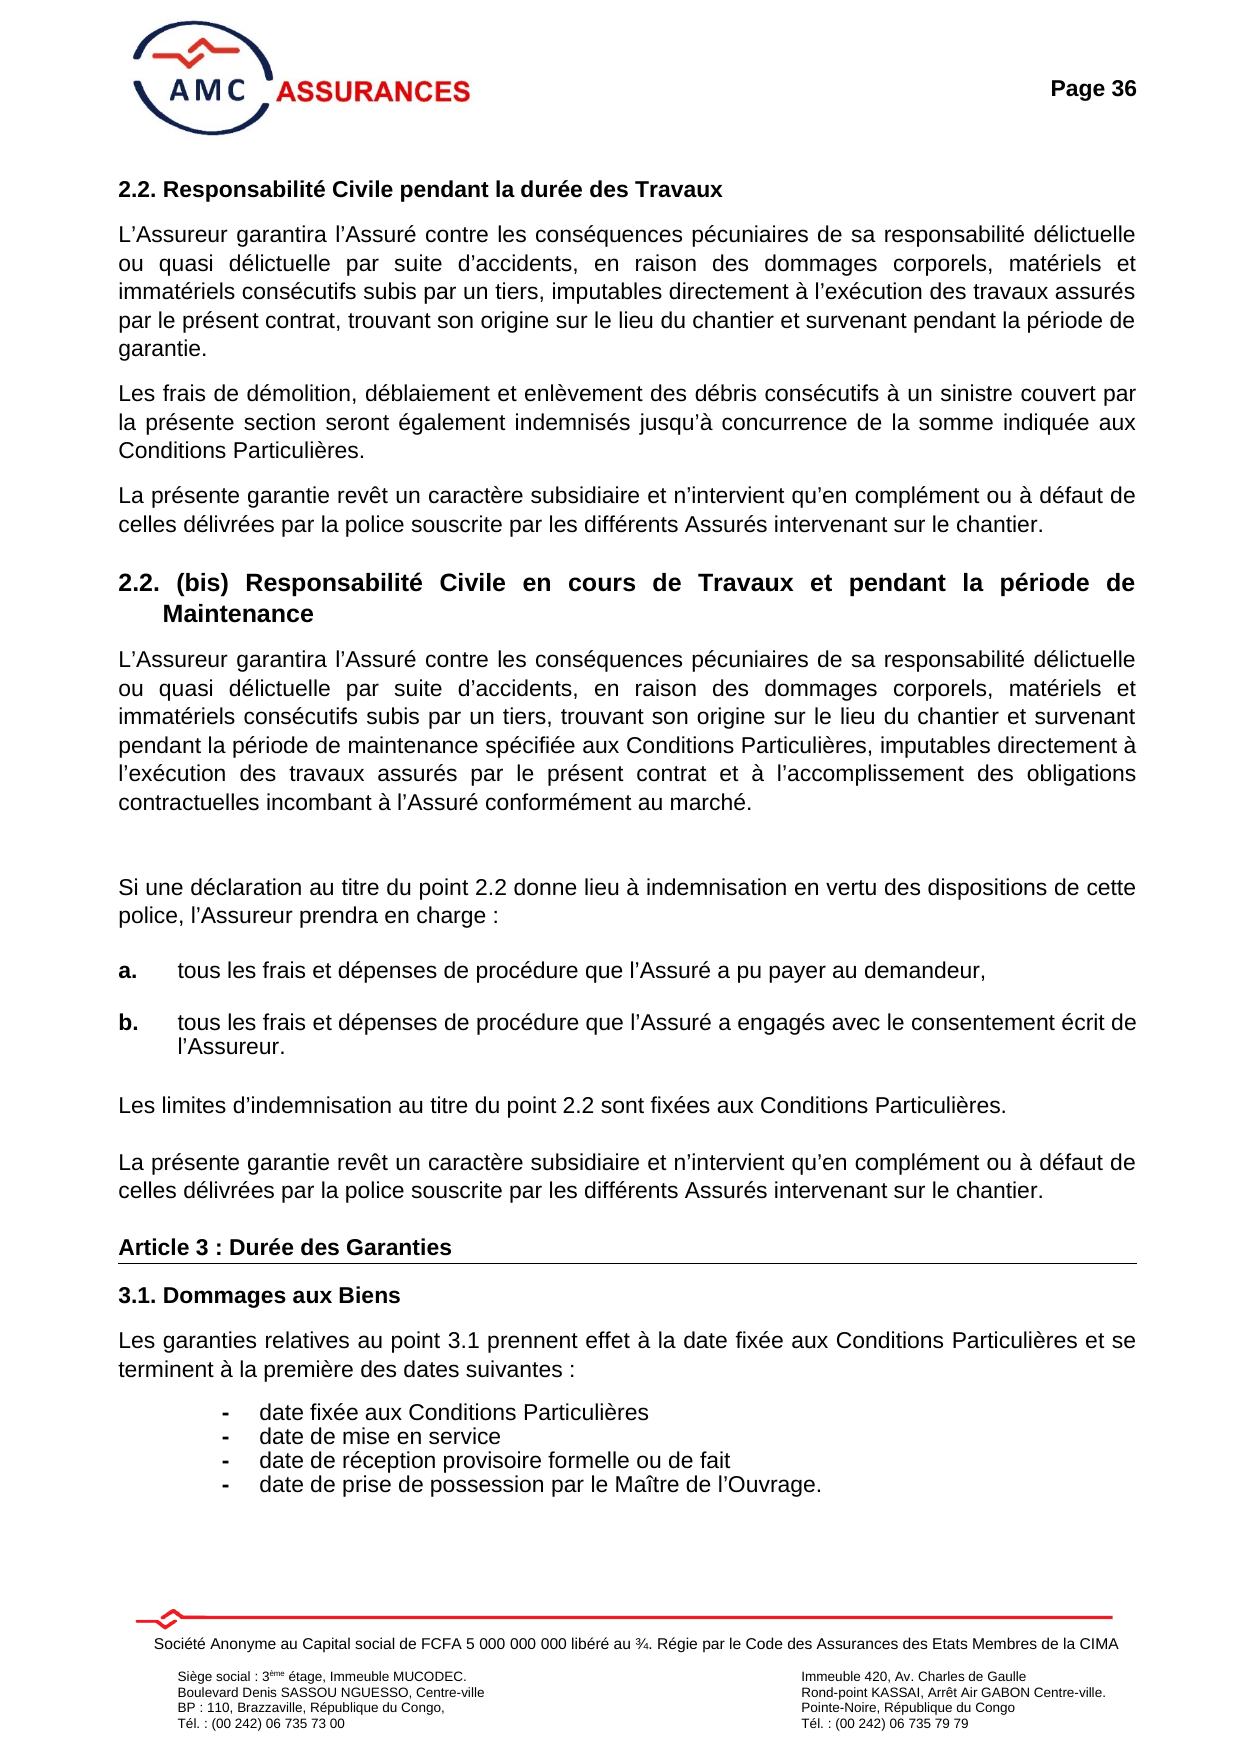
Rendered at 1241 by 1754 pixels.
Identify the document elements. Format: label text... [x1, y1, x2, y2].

text Les garanties relatives au point 3.1 prennent effet à la date fixée aux Conditions Particulières et se terminent à la première des dates suivantes : [118, 1327, 1137, 1382]
text L’Assureur garantira l’Assuré contre les conséquences pécuniaires de sa responsabilité délictuelle ou quasi délictuelle par suite d’accidents, en raison des dommages corporels, matériels et immatériels consécutifs subis par un tiers, trouvant son origine sur le lieu du chantier et survenant pendant la période de maintenance spécifiée aux Conditions Particulières, imputables directement à l’exécution des travaux assurés par le présent contrat et à l’accomplissement des obligations contractuelles incombant à l’Assuré conformément au marché. [118, 646, 1137, 815]
list tous les frais et dépenses de procédure que l’Assuré a engagés avec le consentement écrit de l’Assureur. [118, 1012, 1137, 1060]
picture [80, 1592, 1167, 1653]
picture [121, 7, 476, 148]
text L’Assureur garantira l’Assuré contre les conséquences pécuniaires de sa responsabilité délictuelle ou quasi délictuelle par suite d’accidents, en raison des dommages corporels, matériels et immatériels consécutifs subis par un tiers, imputables directement à l’exécution des travaux assurés par le présent contrat, trouvant son origine sur le lieu du chantier et survenant pendant la période de garantie. [118, 221, 1137, 361]
text Si une déclaration au titre du point 2.2 donne lieu à indemnisation en vertu des dispositions de cette police, l’Assureur prendra en charge : [118, 874, 1137, 929]
text 3.1. Dommages aux Biens [103, 1282, 1137, 1309]
text Les frais de démolition, déblaiement et enlèvement des débris consécutifs à un sinistre couvert par la présente section seront également indemnisés jusqu’à concurrence de la somme indiquée aux Conditions Particulières. [118, 380, 1137, 463]
list date de prise de possession par le Maître de l’Ouvrage. [222, 1473, 1137, 1497]
list date de mise en service [222, 1425, 1137, 1449]
text 2.2. (bis) Responsabilité Civile en cours de Travaux et pendant la période de Maintenance [118, 568, 1137, 627]
text La présente garantie revêt un caractère subsidiaire et n’intervient qu’en complément ou à défaut de celles délivrées par la police souscrite par les différents Assurés intervenant sur le chantier. [118, 482, 1137, 537]
list date de réception provisoire formelle ou de fait [222, 1449, 1137, 1473]
text Les limites d’indemnisation au titre du point 2.2 sont fixées aux Conditions Particulières. [118, 1092, 1137, 1118]
text Article 3 : Durée des Garanties [118, 1234, 1137, 1263]
text La présente garantie revêt un caractère subsidiaire et n’intervient qu’en complément ou à défaut de celles délivrées par la police souscrite par les différents Assurés intervenant sur le chantier. [118, 1149, 1137, 1204]
list tous les frais et dépenses de procédure que l’Assuré a pu payer au demandeur, [118, 959, 1137, 983]
list date fixée aux Conditions Particulières [222, 1401, 1137, 1425]
text 2.2. Responsabilité Civile pendant la durée des Travaux [118, 176, 1137, 202]
